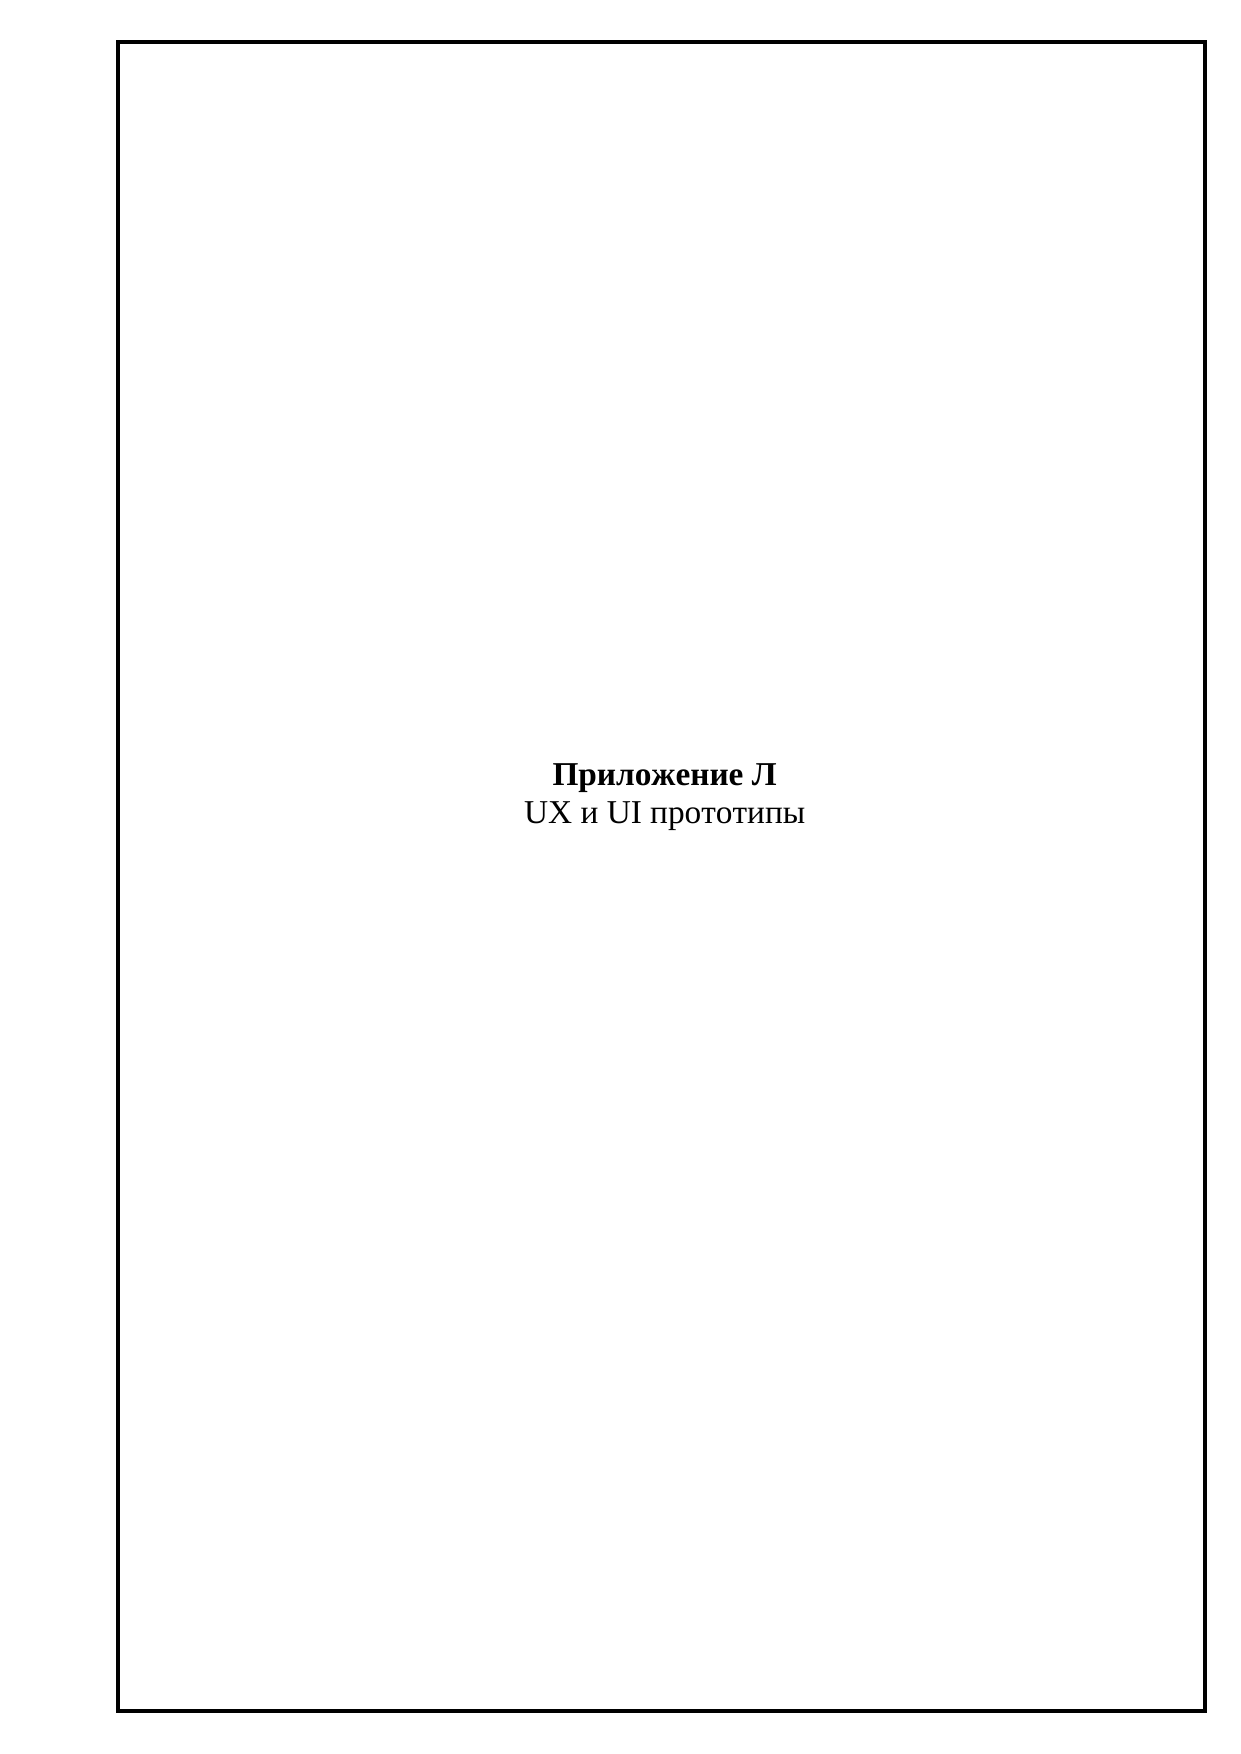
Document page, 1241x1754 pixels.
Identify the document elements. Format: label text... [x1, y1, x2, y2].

text Приложение Л UX и UI прототипы [148, 756, 1181, 831]
